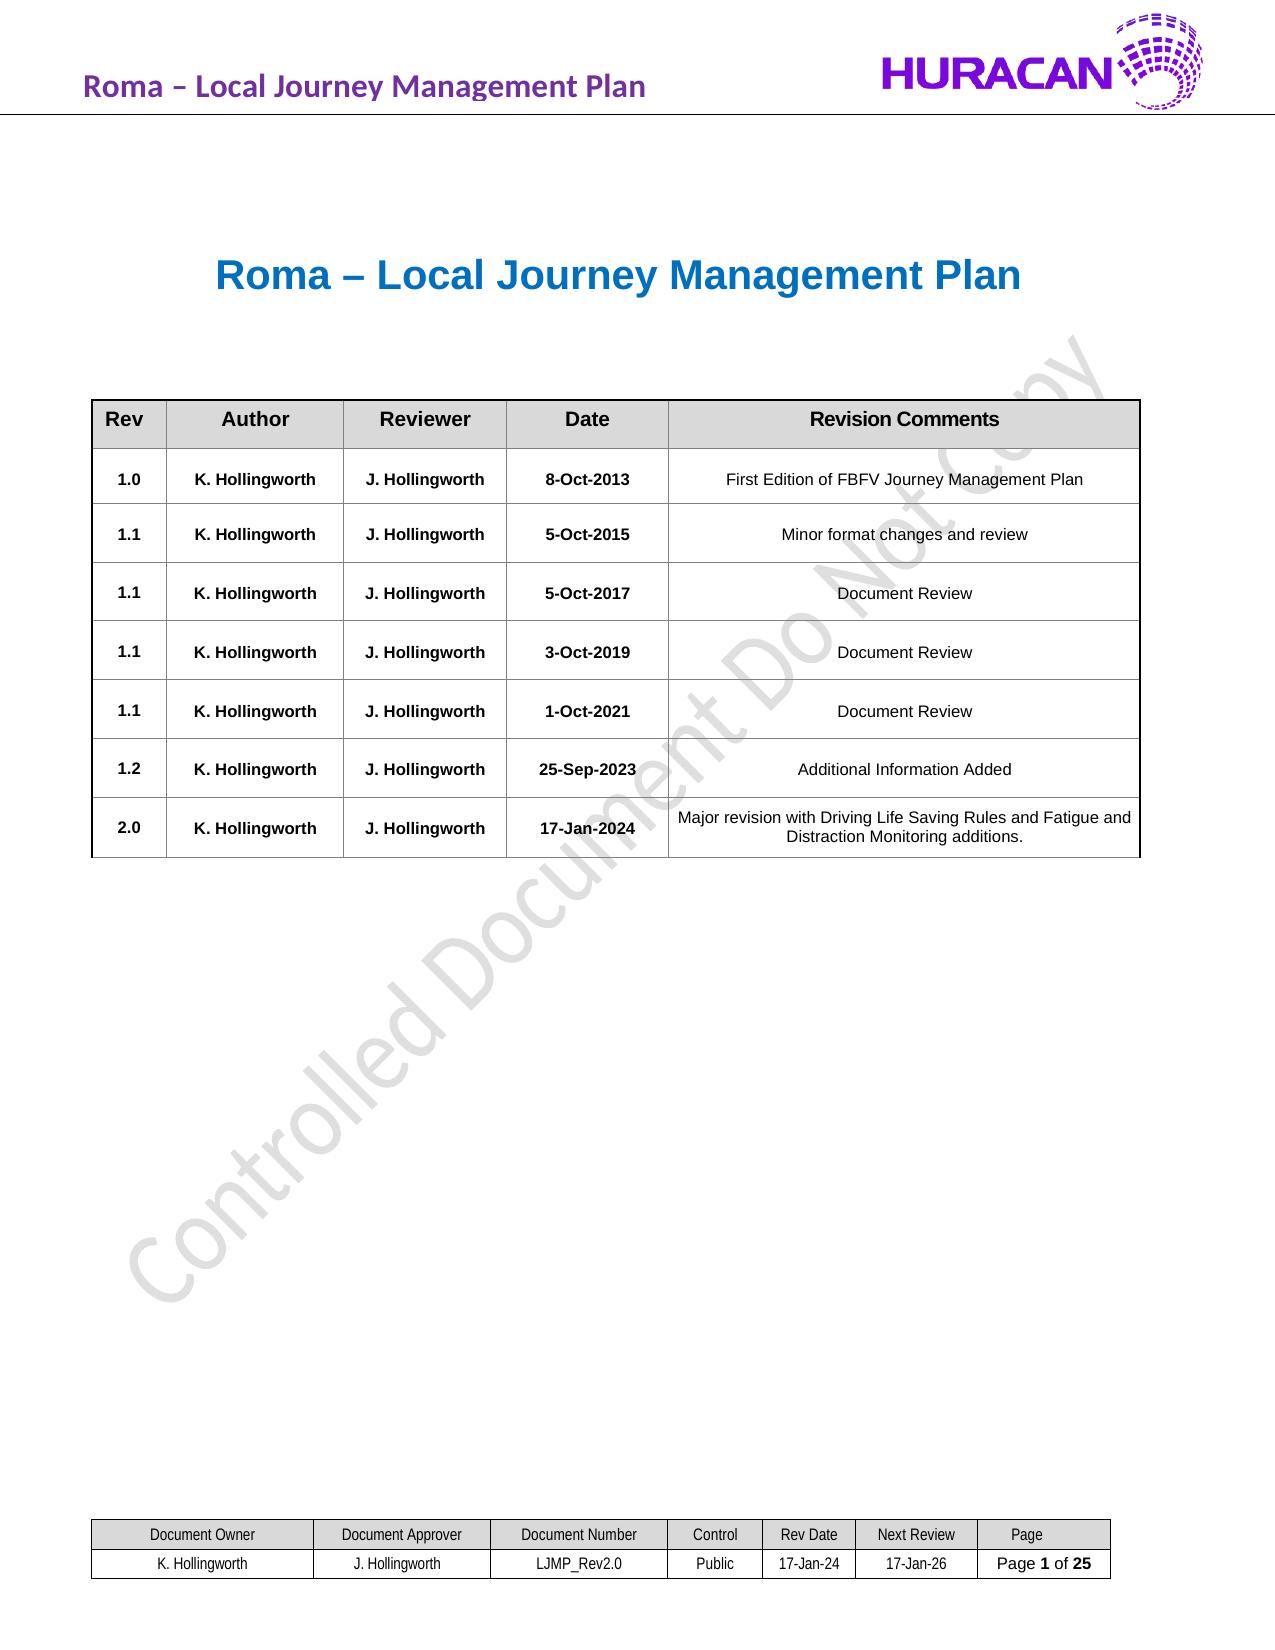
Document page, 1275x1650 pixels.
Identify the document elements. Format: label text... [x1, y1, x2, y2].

table_cell 5-Oct-2015 [507, 504, 668, 562]
table_cell J. Hollingworth [344, 621, 506, 679]
picture [882, 13, 1203, 110]
table_cell K. Hollingworth [167, 621, 343, 679]
table_cell J. Hollingworth [344, 504, 506, 562]
table_cell J. Hollingworth [344, 798, 506, 857]
table_cell Major revision with Driving Life Saving Rules and Fatigue and Distraction Monitoring additions. [669, 798, 1139, 857]
table_cell 25-Sep-2023 [507, 739, 668, 797]
table_cell K. Hollingworth [167, 798, 343, 857]
text Roma – Local Journey Management Plan [92, 250, 1146, 298]
table_cell Additional Information Added [669, 739, 1139, 797]
table_cell Document Review [669, 563, 1139, 620]
table_cell 17-Jan-2024 [507, 798, 668, 857]
table_cell 1-Oct-2021 [507, 680, 668, 738]
table_header Reviewer [344, 401, 506, 448]
table_cell K. Hollingworth [167, 563, 343, 620]
table_cell Document Review [669, 621, 1139, 679]
table_cell J. Hollingworth [344, 739, 506, 797]
table_cell J. Hollingworth [344, 563, 506, 620]
table_header Date [507, 401, 668, 448]
table_cell K. Hollingworth [167, 680, 343, 738]
table_cell 1.1 [93, 680, 166, 738]
table_cell 1.2 [93, 739, 166, 797]
table_cell J. Hollingworth [344, 449, 506, 503]
table_cell 1.0 [93, 449, 166, 503]
table_cell Minor format changes and review [669, 504, 1139, 562]
table_cell K. Hollingworth [167, 739, 343, 797]
table_cell 1.1 [93, 563, 166, 620]
table_cell Document Review [669, 680, 1139, 738]
table_cell 5-Oct-2017 [507, 563, 668, 620]
table_cell 3-Oct-2019 [507, 621, 668, 679]
table_cell 1.1 [93, 621, 166, 679]
table_cell J. Hollingworth [344, 680, 506, 738]
table_header Author [167, 401, 343, 448]
table_cell First Edition of FBFV Journey Management Plan [669, 449, 1139, 503]
table_cell 8-Oct-2013 [507, 449, 668, 503]
table_cell K. Hollingworth [167, 504, 343, 562]
table_cell 1.1 [93, 504, 166, 562]
table_header Revision Comments [669, 401, 1139, 448]
table_cell K. Hollingworth [167, 449, 343, 503]
table_cell 2.0 [93, 798, 166, 857]
table_header Rev [93, 401, 166, 448]
